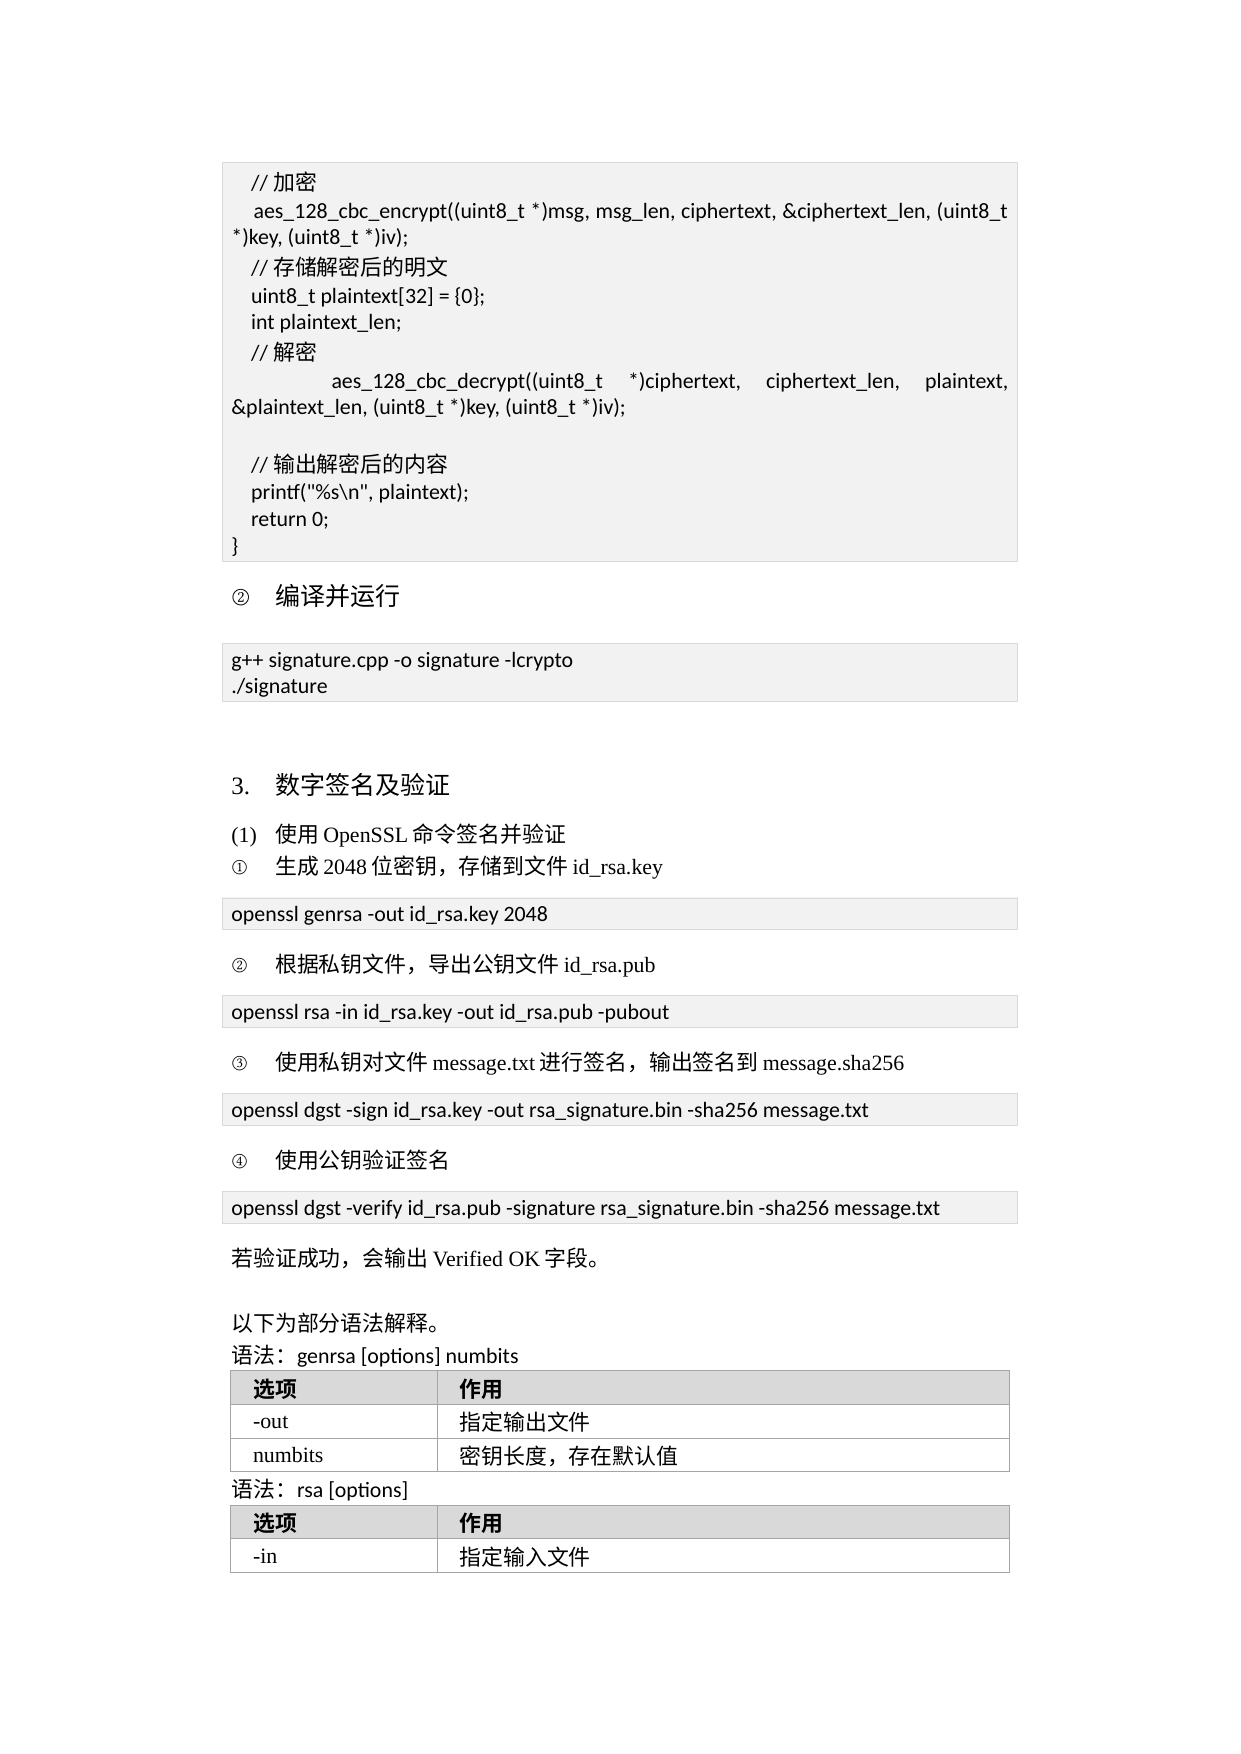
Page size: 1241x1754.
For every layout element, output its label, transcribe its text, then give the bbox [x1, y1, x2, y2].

table_header 选项 [231, 1371, 437, 1404]
table_cell 指定输入文件 [438, 1539, 1009, 1572]
text aes_128_cbc_encrypt((uint8_t *)msg, msg_len, ciphertext, &ciphertext_len, (uint8_t *)key, (uint8_t *)iv); [223, 194, 1017, 247]
table_cell numbits [231, 1439, 437, 1471]
text // 解密 [223, 332, 1017, 364]
list 编译并运行 [231, 562, 1053, 627]
text uint8_t plaintext[32] = {0}; [223, 279, 1017, 305]
text 语法：rsa [options] [187, 1472, 1053, 1504]
table_cell -out [231, 1405, 437, 1437]
text int plaintext_len; [223, 305, 1017, 332]
list 使用OpenSSL命令签名并验证 [231, 816, 1053, 849]
table_header 作用 [438, 1371, 1009, 1404]
text // 存储解密后的明文 [223, 247, 1017, 279]
table_cell 指定输出文件 [438, 1405, 1009, 1437]
table_cell 密钥长度，存在默认值 [438, 1439, 1009, 1471]
text openssl rsa -in id_rsa.key -out id_rsa.pub -pubout [223, 996, 1017, 1027]
list 生成2048位密钥，存储到文件id_rsa.key [231, 849, 1053, 881]
text openssl genrsa -out id_rsa.key 2048 [223, 899, 1017, 929]
table_header 作用 [438, 1506, 1009, 1538]
text openssl dgst -verify id_rsa.pub -signature rsa_signature.bin -sha256 message.txt [223, 1192, 1017, 1223]
text openssl dgst -sign id_rsa.key -out rsa_signature.bin -sha256 message.txt [223, 1094, 1017, 1125]
table_cell -in [231, 1539, 437, 1572]
table_header 选项 [231, 1506, 437, 1538]
text 若验证成功，会输出Verified OK字段。 [187, 1240, 1053, 1273]
text // 输出解密后的内容 [223, 444, 1017, 475]
list 根据私钥文件，导出公钥文件id_rsa.pub [564, 947, 1053, 979]
text return 0; [223, 502, 1017, 529]
text printf("%s\n", plaintext); [223, 475, 1017, 502]
text g++ signature.cpp -o signature -lcrypto ./signature [223, 644, 1017, 701]
text 语法：genrsa [options] numbits [231, 1338, 1053, 1370]
text 以下为部分语法解释。 [231, 1305, 1053, 1338]
list 使用公钥验证签名 [231, 1142, 1053, 1175]
list 使用私钥对文件message.txt进行签名，输出签名到message.sha256 [231, 1044, 1053, 1077]
text // 加密 [223, 163, 1017, 194]
text } [223, 529, 1017, 561]
text aes_128_cbc_decrypt((uint8_t *)ciphertext, ciphertext_len, plaintext, &plaintext_len, (uint8_t *)key, (uint8_t *)iv); [223, 364, 1017, 417]
list 数字签名及验证 [231, 751, 1053, 816]
